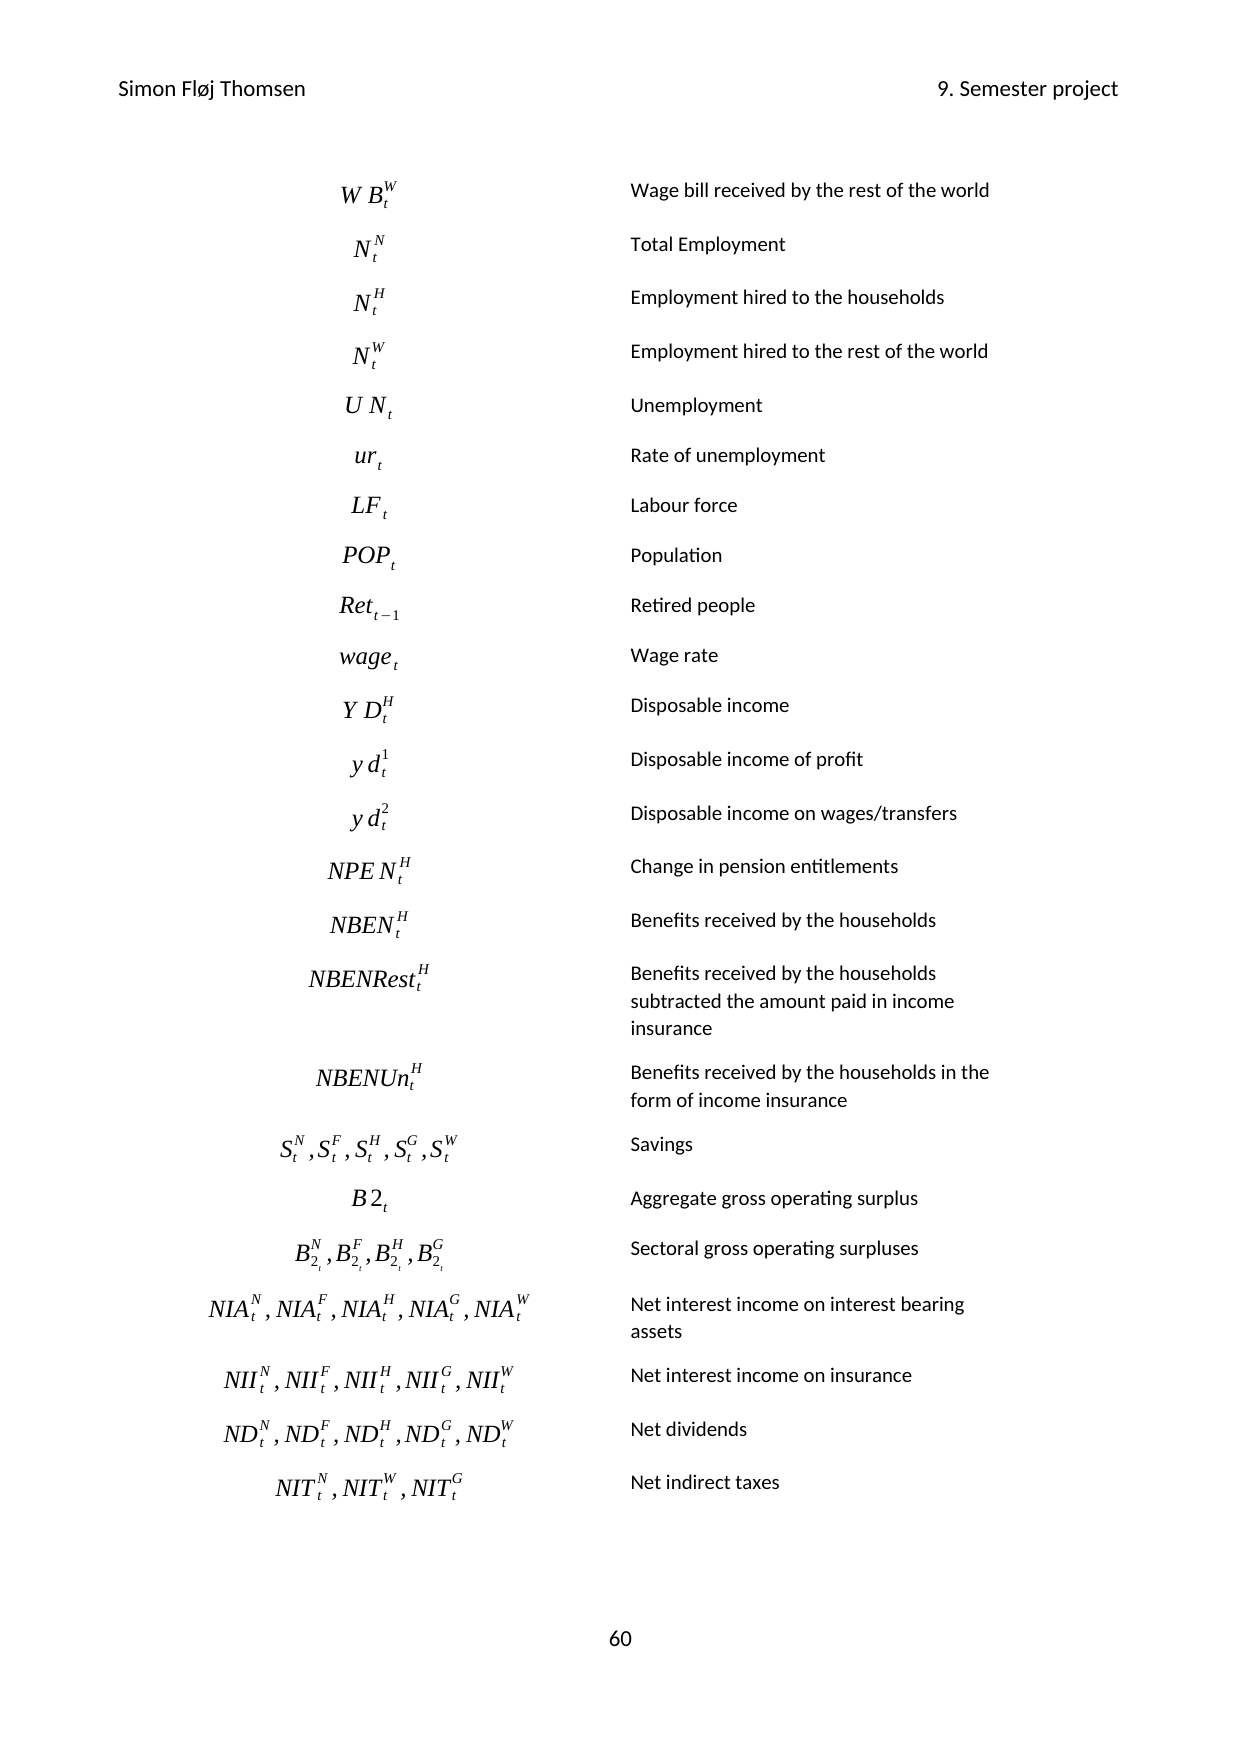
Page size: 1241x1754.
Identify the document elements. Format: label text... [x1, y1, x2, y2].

table_cell Net indirect taxes [619, 1470, 1004, 1523]
table_cell Benefits received by the households [619, 907, 1004, 961]
table_cell Total Employment [619, 231, 1004, 284]
table_cell [118, 853, 619, 907]
table_cell [118, 1416, 619, 1469]
table_cell Benefits received by the households subtracted the amount paid in income insurance [619, 961, 1004, 1059]
table_cell Retired people [619, 592, 1004, 642]
table_cell [118, 492, 619, 542]
table_cell [118, 907, 619, 961]
table_cell [118, 231, 619, 284]
table_cell Net interest income on insurance [619, 1362, 1004, 1416]
table_cell Net dividends [619, 1416, 1004, 1469]
table_cell [118, 1131, 619, 1185]
table_cell Disposable income of profit [619, 746, 1004, 800]
table_cell Change in pension entitlements [619, 853, 1004, 907]
table_cell Benefits received by the households in the form of income insurance [619, 1060, 1004, 1131]
table_cell Labour force [619, 492, 1004, 542]
table_cell [118, 642, 619, 692]
table_cell Wage rate [619, 642, 1004, 692]
table_cell [118, 177, 619, 231]
table_cell [118, 961, 619, 1059]
table_cell [118, 1235, 619, 1291]
table_cell Sectoral gross operating surpluses [619, 1235, 1004, 1291]
table_cell Net interest income on interest bearing assets [619, 1291, 1004, 1362]
table_cell [118, 1362, 619, 1416]
table_cell Employment hired to the households [619, 285, 1004, 338]
table_cell Savings [619, 1131, 1004, 1185]
table_cell [118, 338, 619, 392]
table_cell Wage bill received by the rest of the world [619, 177, 1004, 231]
table_cell [118, 1185, 619, 1235]
table_cell Disposable income [619, 693, 1004, 746]
table_cell [118, 800, 619, 853]
table_cell [118, 746, 619, 800]
table_cell [118, 1470, 619, 1523]
table_cell Unemployment [619, 392, 1004, 442]
table_cell Disposable income on wages/transfers [619, 800, 1004, 853]
table_cell Population [619, 542, 1004, 592]
table_cell [118, 1291, 619, 1362]
table_cell [118, 442, 619, 492]
table_cell [118, 1060, 619, 1131]
table_cell [118, 392, 619, 442]
table_cell [118, 285, 619, 338]
table_cell Employment hired to the rest of the world [619, 338, 1004, 392]
table_cell Aggregate gross operating surplus [619, 1185, 1004, 1235]
table_cell [118, 592, 619, 642]
table_cell [118, 693, 619, 746]
table_cell Rate of unemployment [619, 442, 1004, 492]
table_cell [118, 542, 619, 592]
